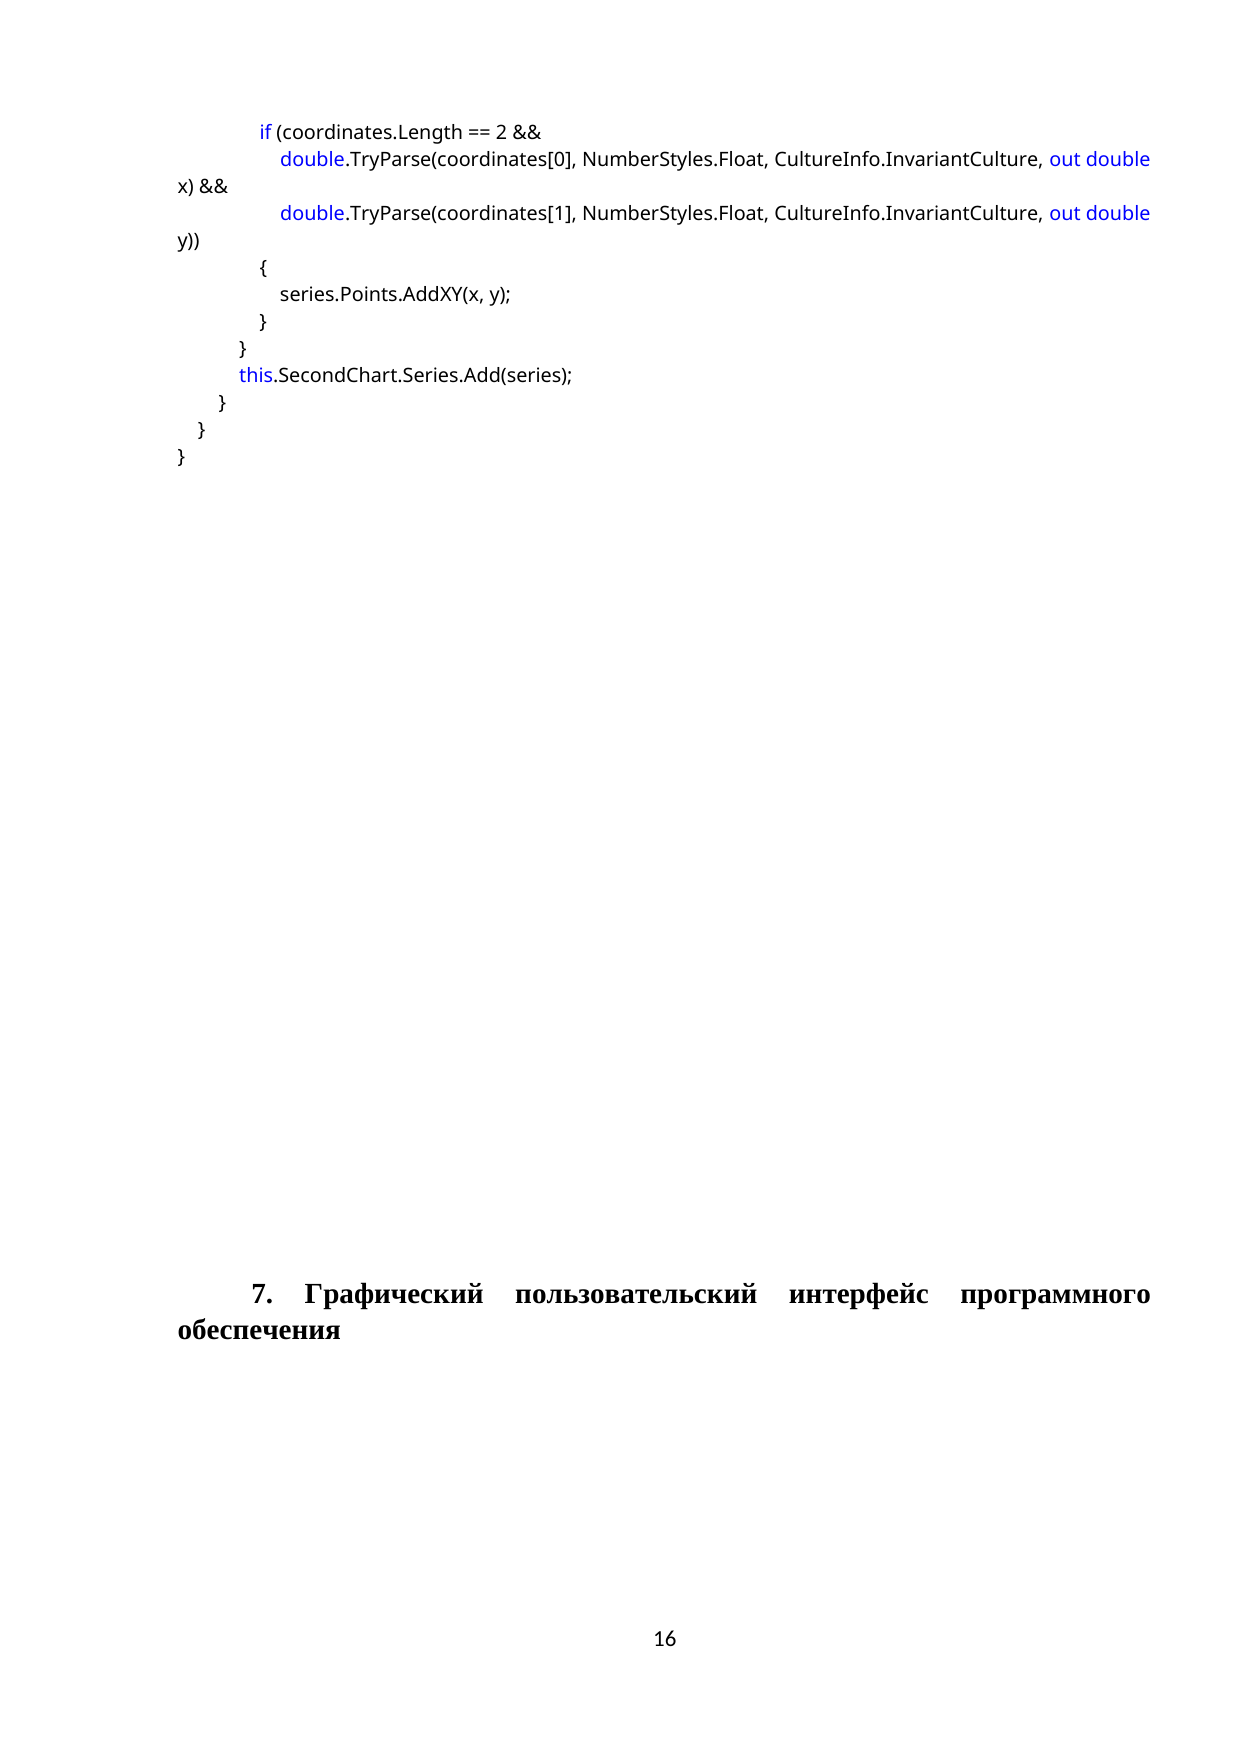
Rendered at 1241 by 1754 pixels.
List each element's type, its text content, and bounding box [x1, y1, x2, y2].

text double.TryParse(coordinates[1], NumberStyles.Float, CultureInfo.InvariantCulture, out double y)) [177, 199, 1152, 253]
text series.Points.AddXY(x, y); [177, 280, 1152, 307]
text if (coordinates.Length == 2 && [177, 118, 1152, 145]
text } [177, 442, 1152, 469]
text double.TryParse(coordinates[0], NumberStyles.Float, CultureInfo.InvariantCulture, out double x) && [177, 145, 1152, 199]
text this.SecondChart.Series.Add(series); [177, 361, 1152, 388]
text } [177, 334, 1152, 361]
text { [177, 253, 1152, 280]
text } [177, 415, 1152, 442]
subtitle 7. Графический пользовательский интерфейс программного обеспечения [177, 1276, 1152, 1346]
text } [177, 307, 1152, 334]
text } [177, 388, 1152, 415]
